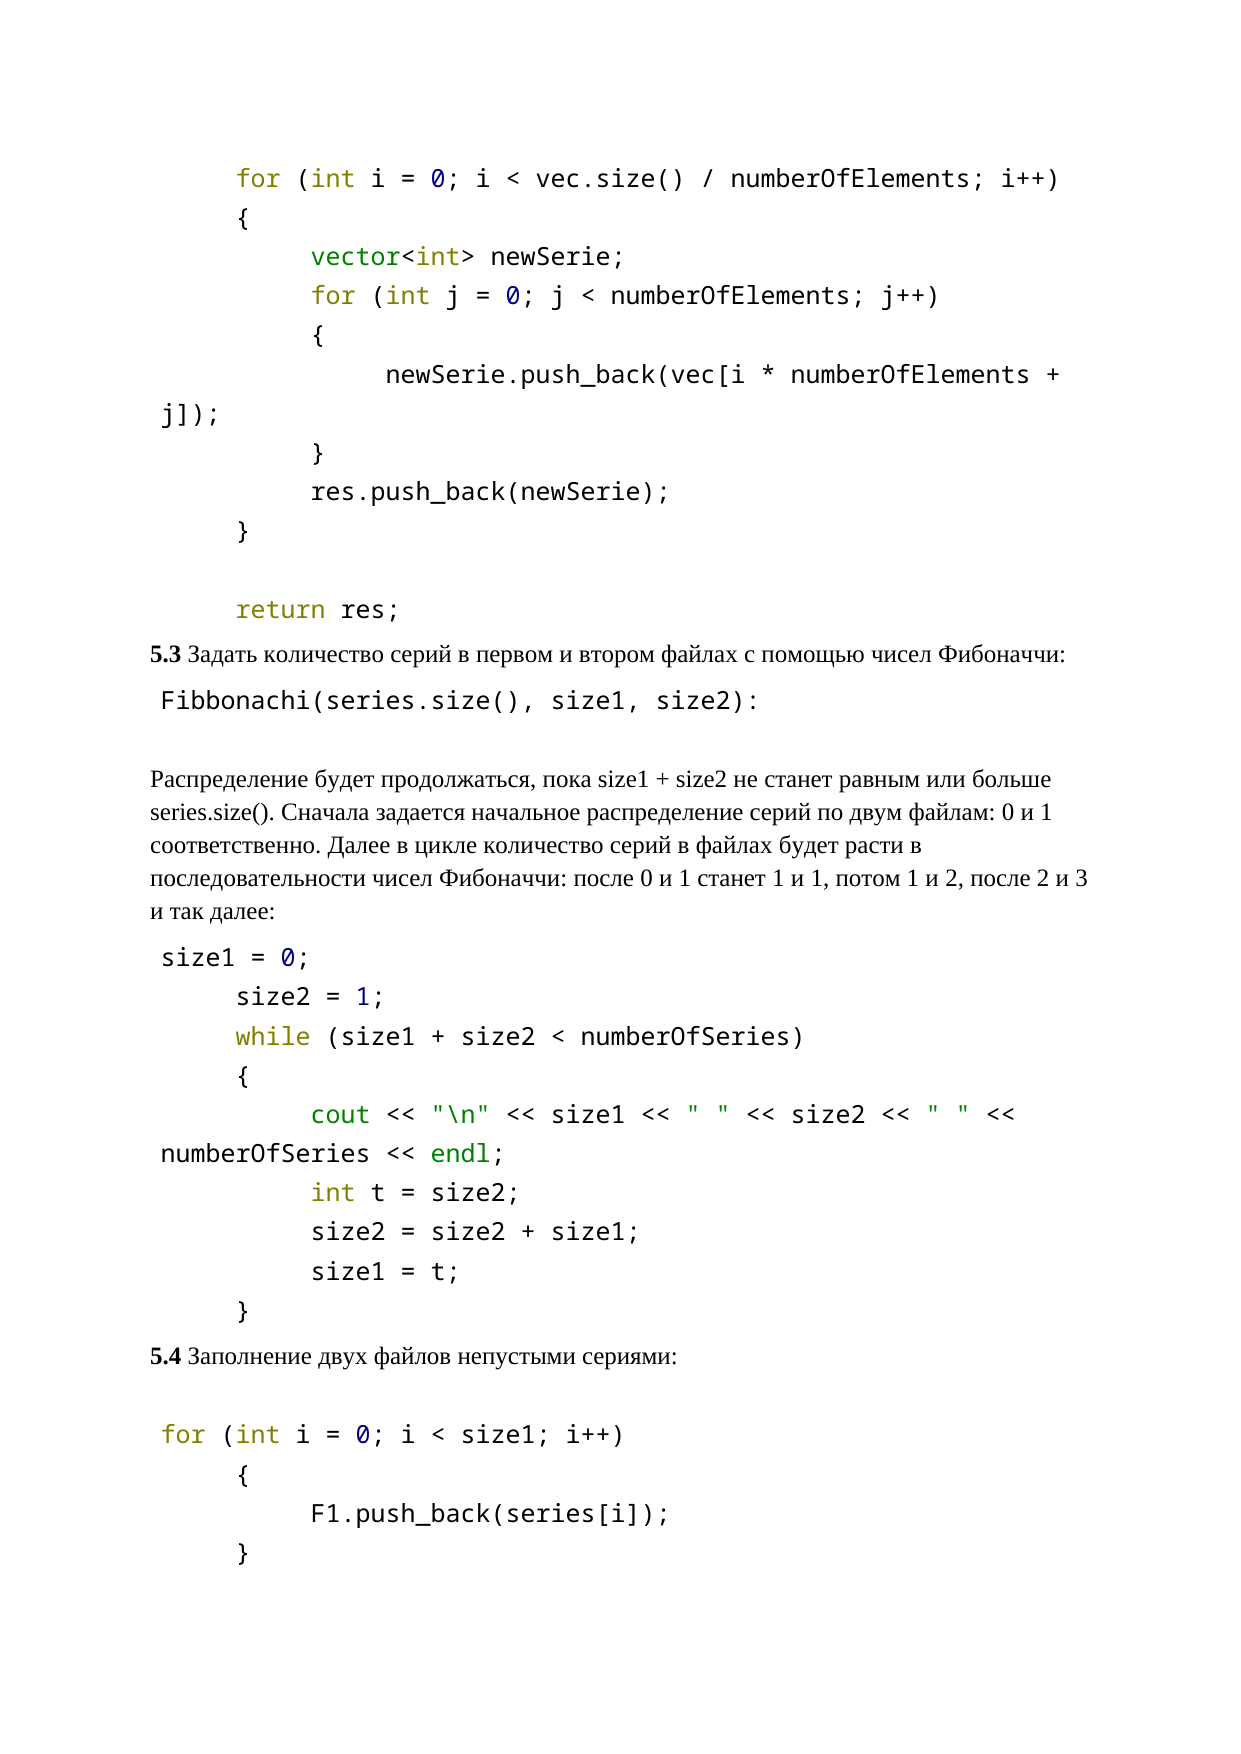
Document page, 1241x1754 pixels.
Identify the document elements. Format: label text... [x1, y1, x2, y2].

text Распределение будет продолжаться, пока size1 + size2 не станет равным или больше series.size(). Сначала задается начальное распределение серий по двум файлам: 0 и 1 соответственно. Далее в цикле количество серий в файлах будет расти в последовательности чисел Фибоначчи: после 0 и 1 станет 1 и 1, потом 1 и 2, после 2 и 3 и так далее: [150, 764, 1090, 925]
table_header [150, 150, 1091, 639]
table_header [150, 1407, 1091, 1579]
table_header size1 = 0; size2 = 1; while (size1 + size2 < numberOfSeries) { cout << "\n" << size1 << " " << size2 << " " << numberOfSeries << endl; int t = size2; size2 = size2 + size1; size1 = t; } [150, 930, 1091, 1341]
text 5.3 Задать количество серий в первом и втором файлах с помощью чисел Фибоначчи: [150, 639, 1090, 668]
text 5.4 Заполнение двух файлов непустыми сериями: [150, 1341, 1090, 1369]
table_header Fibbonachi(series.size(), size1, size2): [150, 673, 1091, 731]
